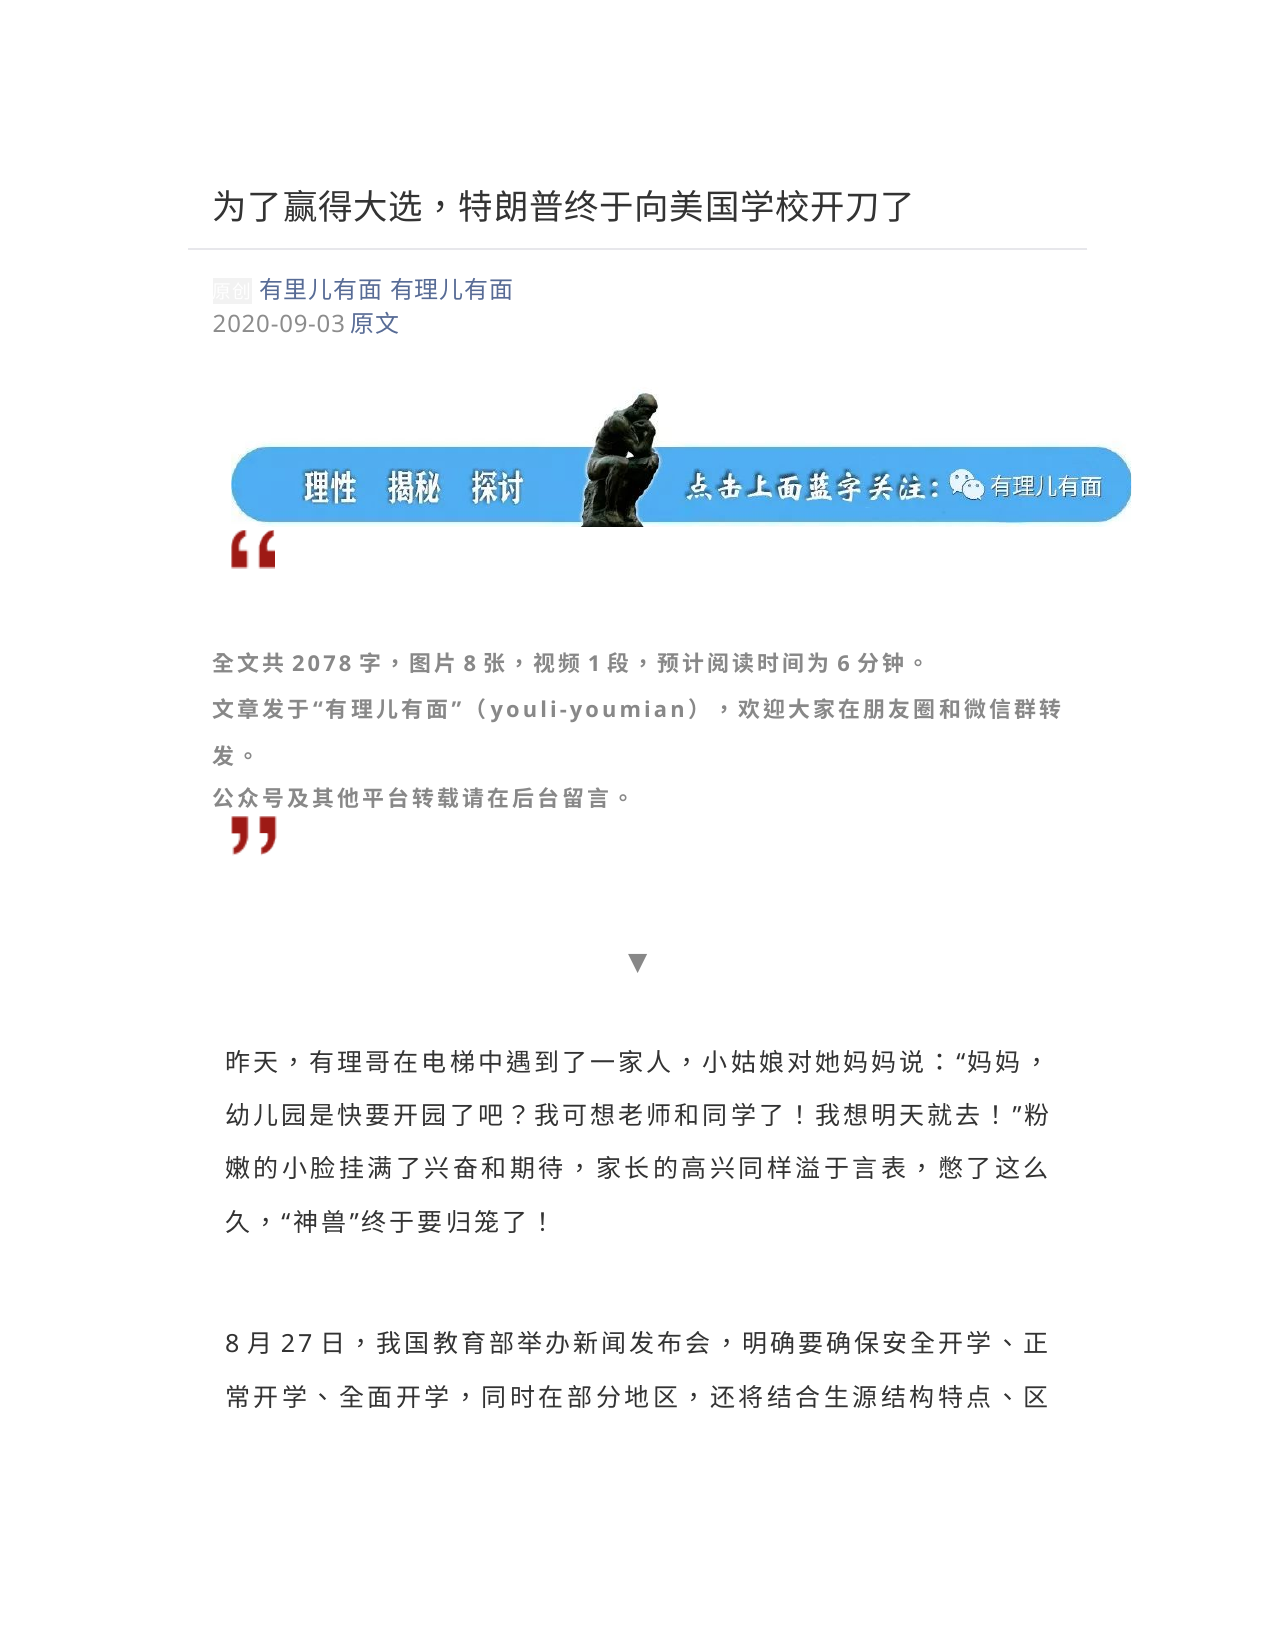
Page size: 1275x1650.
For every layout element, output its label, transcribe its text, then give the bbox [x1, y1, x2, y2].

text 2020-09-03原文 发表于 [212, 306, 1062, 340]
title 为了赢得大选，特朗普终于向美国学校开刀了 [187, 150, 1087, 250]
text 文章发于“有理儿有面”（youli-youmian），欢迎大家在朋友圈和微信群转发。 [212, 677, 1062, 770]
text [225, 1307, 1050, 1413]
picture [231, 530, 275, 569]
text 全文共2078字，图片8张，视频1段，预计阅读时间为6分钟。 [212, 635, 1062, 677]
picture [231, 816, 277, 856]
text 昨天，有理哥在电梯中遇到了一家人，小姑娘对她妈妈说：“妈妈，幼儿园是快要开园了吧？我可想老师和同学了！我想明天就去！”粉嫩的小脸挂满了兴奋和期待，家长的高兴同样溢于言表，憋了这么久，“神兽”终于要归笼了！ [225, 1026, 1050, 1238]
picture [231, 374, 1132, 527]
text 公众号及其他平台转载请在后台留言。 [212, 770, 1062, 813]
list 原创 有里儿有面 有理儿有面 [212, 272, 1062, 306]
text ▼ [212, 938, 1062, 978]
